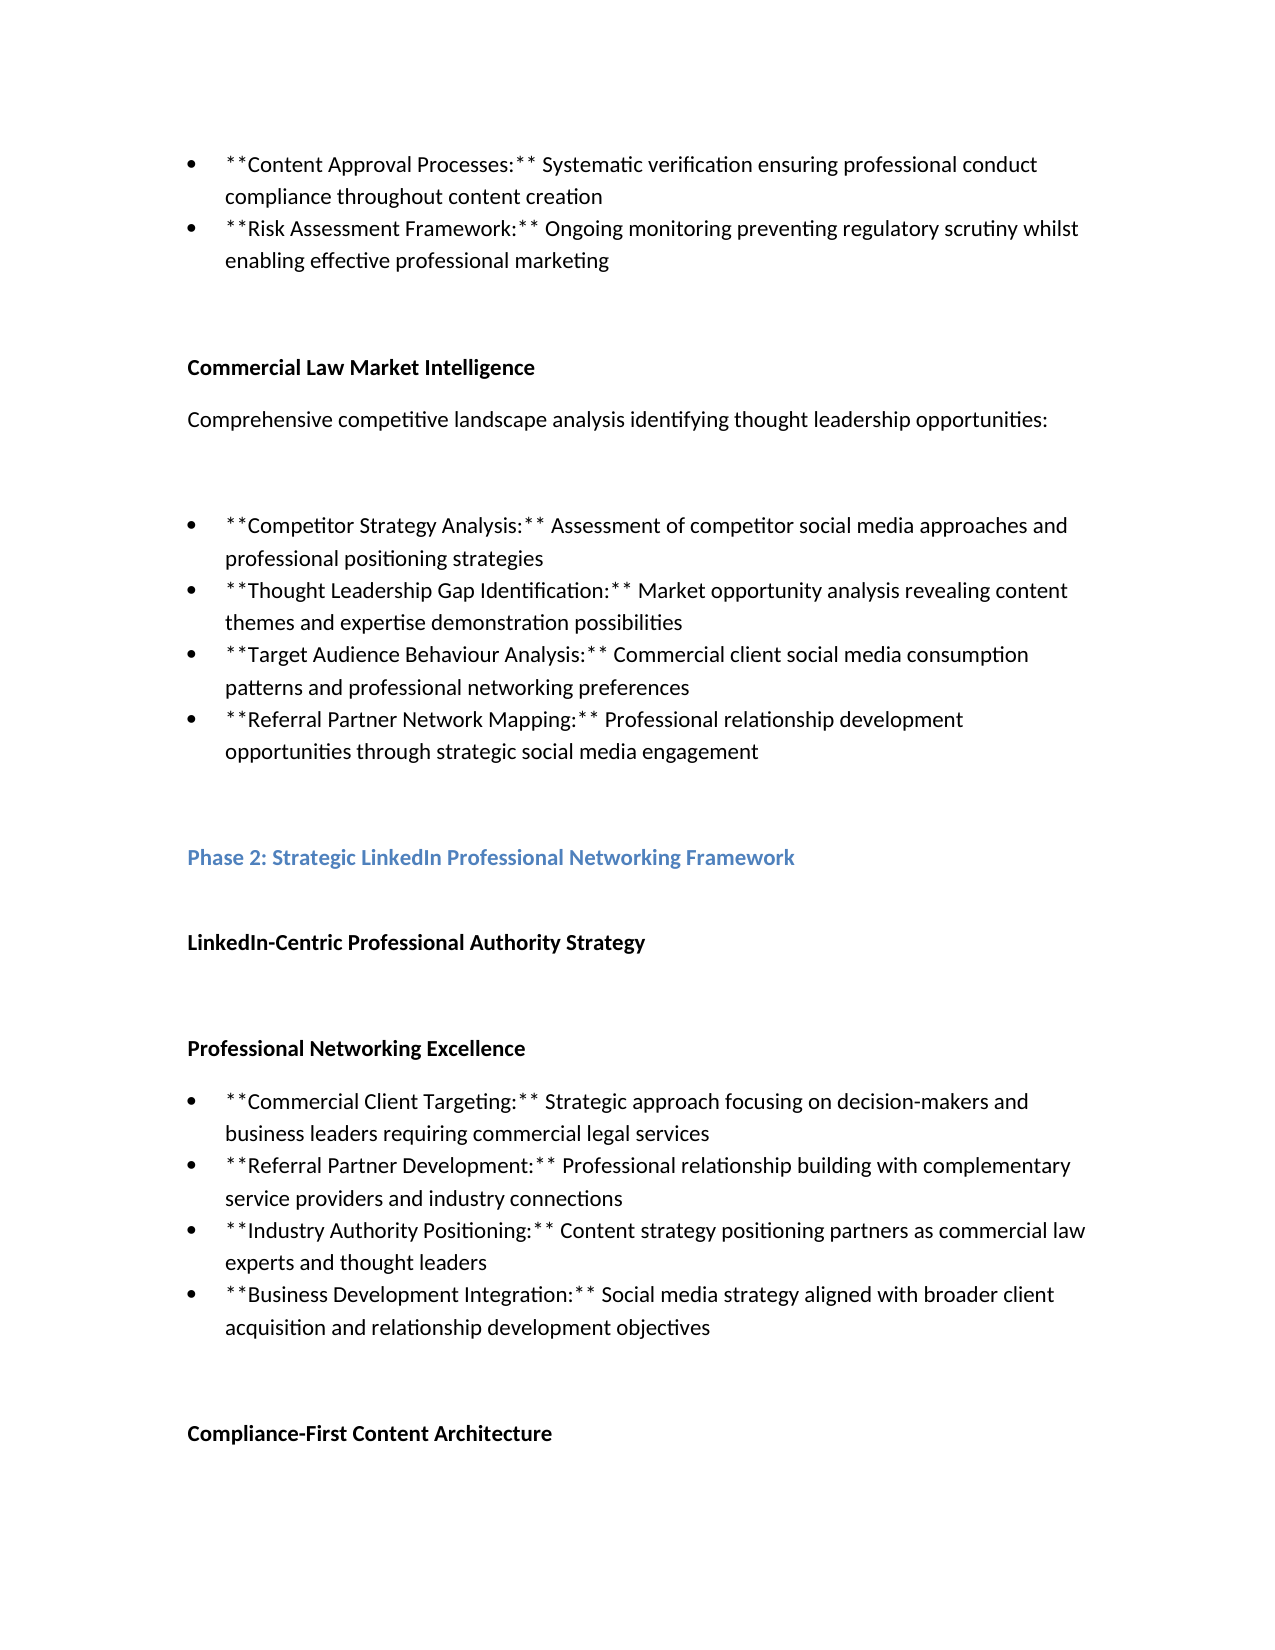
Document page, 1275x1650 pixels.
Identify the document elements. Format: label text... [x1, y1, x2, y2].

subtitle Phase 2: Strategic LinkedIn Professional Networking Framework [187, 843, 1087, 871]
text Commercial Law Market Intelligence [187, 353, 1087, 381]
text Comprehensive competitive landscape analysis identifying thought leadership opportunities: [187, 406, 1087, 434]
list **Target Audience Behaviour Analysis:** Commercial client social media consumption patterns and professional networking preferences [187, 640, 1087, 701]
list **Referral Partner Development:** Professional relationship building with complementary service providers and industry connections [187, 1152, 1087, 1212]
list **Referral Partner Network Mapping:** Professional relationship development opportunities through strategic social media engagement [187, 705, 1087, 765]
list **Thought Leadership Gap Identification:** Market opportunity analysis revealing content themes and expertise demonstration possibilities [187, 576, 1087, 636]
list **Competitor Strategy Analysis:** Assessment of competitor social media approaches and professional positioning strategies [187, 512, 1087, 572]
text Professional Networking Excellence [187, 1034, 1087, 1062]
text Compliance-First Content Architecture [187, 1419, 1087, 1447]
list **Risk Assessment Framework:** Ongoing monitoring preventing regulatory scrutiny whilst enabling effective professional marketing [187, 214, 1087, 274]
text LinkedIn-Centric Professional Authority Strategy [187, 928, 1087, 956]
list **Commercial Client Targeting:** Strategic approach focusing on decision-makers and business leaders requiring commercial legal services [187, 1087, 1087, 1147]
list **Industry Authority Positioning:** Content strategy positioning partners as commercial law experts and thought leaders [187, 1216, 1087, 1276]
list **Content Approval Processes:** Systematic verification ensuring professional conduct compliance throughout content creation [187, 150, 1087, 210]
list **Business Development Integration:** Social media strategy aligned with broader client acquisition and relationship development objectives [187, 1280, 1087, 1341]
